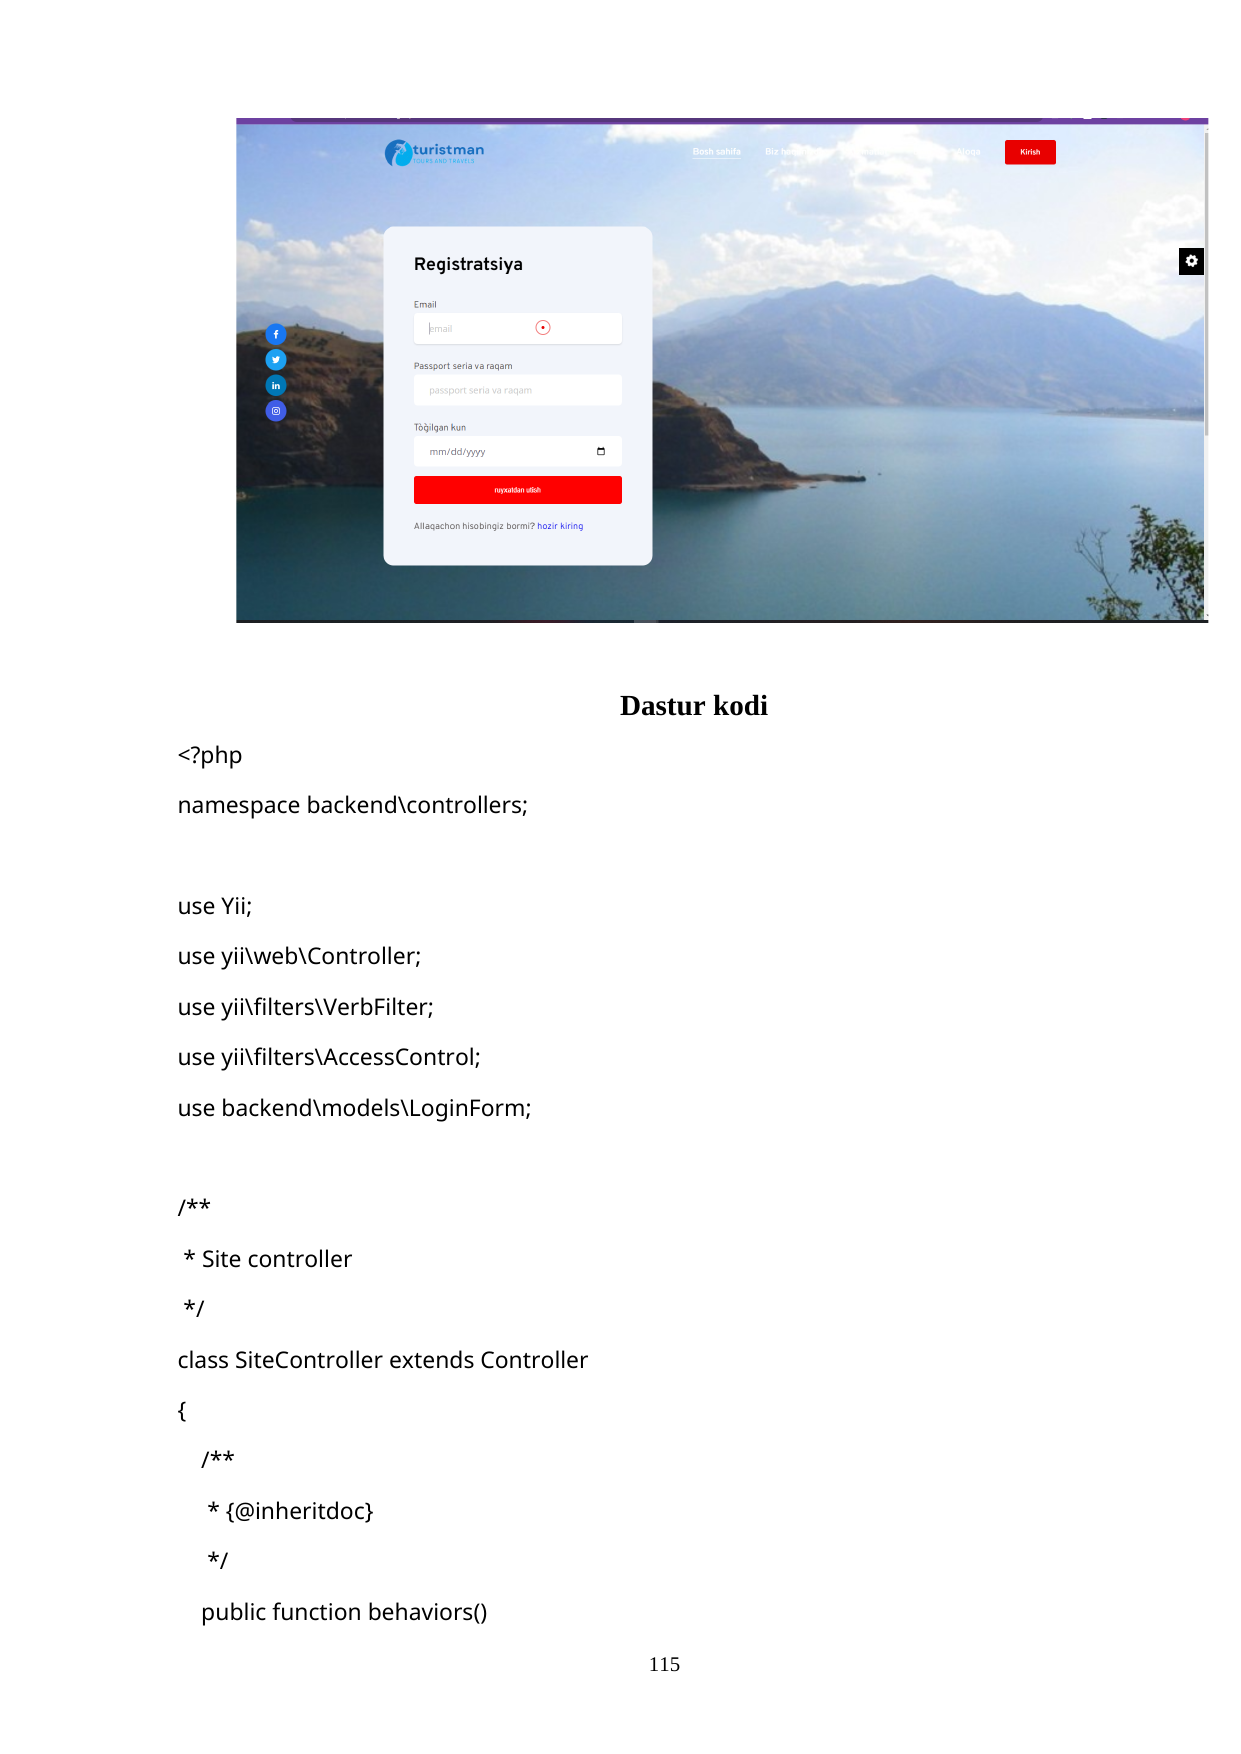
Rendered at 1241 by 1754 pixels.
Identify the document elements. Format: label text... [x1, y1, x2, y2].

text use yii\web\Controller; [177, 940, 1152, 971]
text use yii\filters\VerbFilter; [177, 991, 1152, 1022]
text * {@inheritdoc} [177, 1495, 1152, 1526]
text * Site controller [177, 1243, 1152, 1274]
text use yii\filters\AccessControl; [177, 1041, 1152, 1072]
text <?php [177, 738, 1152, 770]
text use backend\models\LoginForm; [177, 1091, 1152, 1123]
picture [236, 118, 1209, 623]
text Dastur kodi [177, 688, 1152, 722]
text { [177, 1394, 1152, 1425]
text namespace backend\controllers; [177, 789, 1152, 820]
text */ [177, 1545, 1152, 1576]
text */ [177, 1293, 1152, 1324]
text class SiteController extends Controller [177, 1343, 1152, 1375]
text /** [177, 1444, 1152, 1476]
text use Yii; [177, 890, 1152, 921]
text /** [177, 1192, 1152, 1223]
text public function behaviors() [177, 1596, 1152, 1627]
